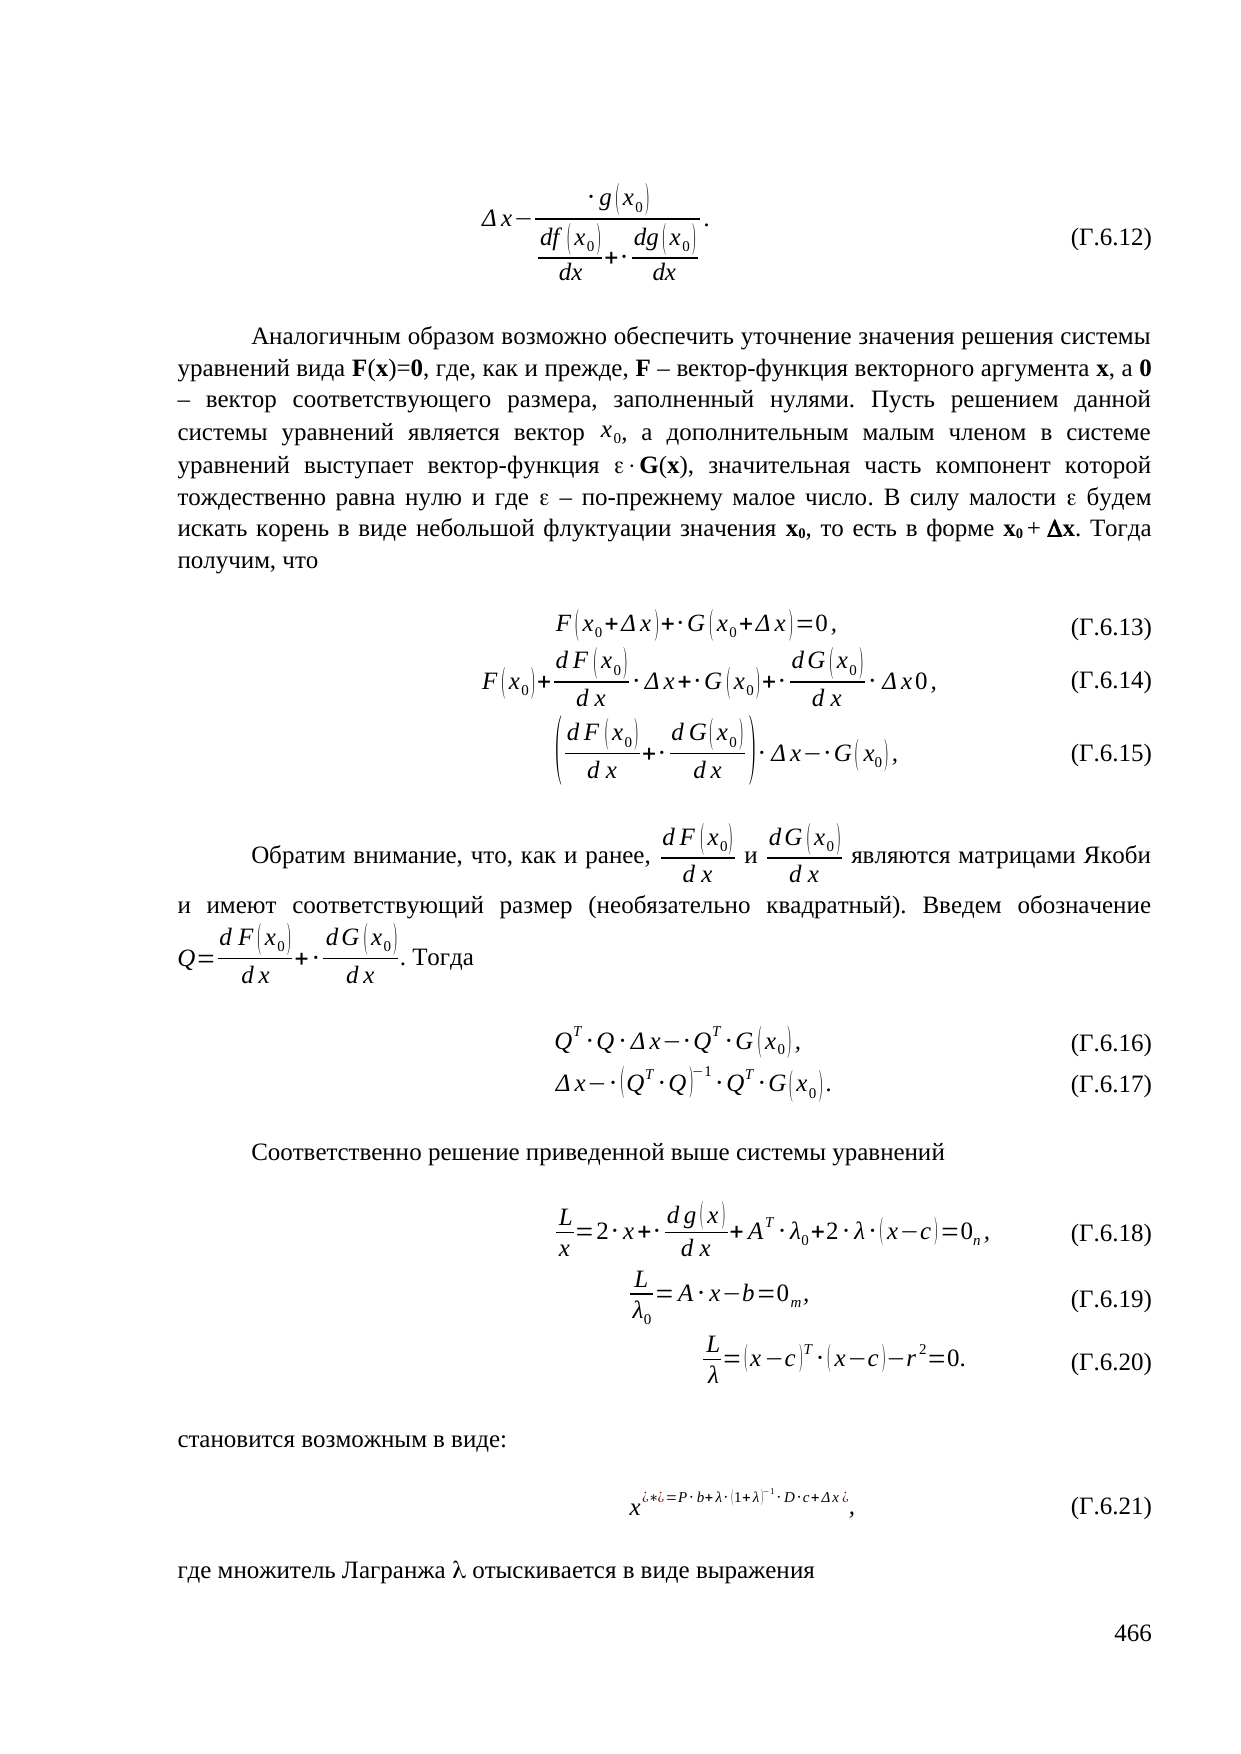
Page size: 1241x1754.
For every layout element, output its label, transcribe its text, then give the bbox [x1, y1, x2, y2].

text Соответственно решение приведенной выше системы уравнений [177, 1137, 1152, 1166]
text , (Г.6.21) [177, 1487, 1152, 1521]
text (Г.6.12) [177, 182, 1152, 287]
text (Г.6.18) [177, 1200, 1152, 1262]
text (Г.6.17) [177, 1062, 1152, 1103]
text Аналогичным образом возможно обеспечить уточнение значения решения системы уравнений вида F(x)=0, где, как и прежде, F – вектор-функция векторного аргумента х, а 0 – вектор соответствующего размера, заполненный нулями. Пусть решением данной системы уравнений является вектор , а дополнительным малым членом в системе уравнений выступает вектор-функция G(x), значительная часть компонент которой тождественно равна нулю и где – по-прежнему малое число. В силу малости будем искать корень в виде небольшой флуктуации значения х0, то есть в форме х0 + х. Тогда получим, что [177, 321, 1152, 573]
text (Г.6.20) [177, 1331, 1152, 1389]
text (Г.6.15) [177, 714, 1152, 787]
text где множитель Лагранжа отыскивается в виде выражения [177, 1555, 1152, 1584]
text Обратим внимание, что, как и ранее, и являются матрицами Якоби и имеют соответствующий размер (необязательно квадратный). Введем обозначение . Тогда [177, 821, 1152, 988]
text (Г.6.14) [177, 645, 1152, 711]
text (Г.6.13) [177, 608, 1152, 642]
text (Г.6.16) [177, 1023, 1152, 1059]
text становится возможным в виде: [177, 1424, 1152, 1453]
text (Г.6.19) [177, 1265, 1152, 1328]
